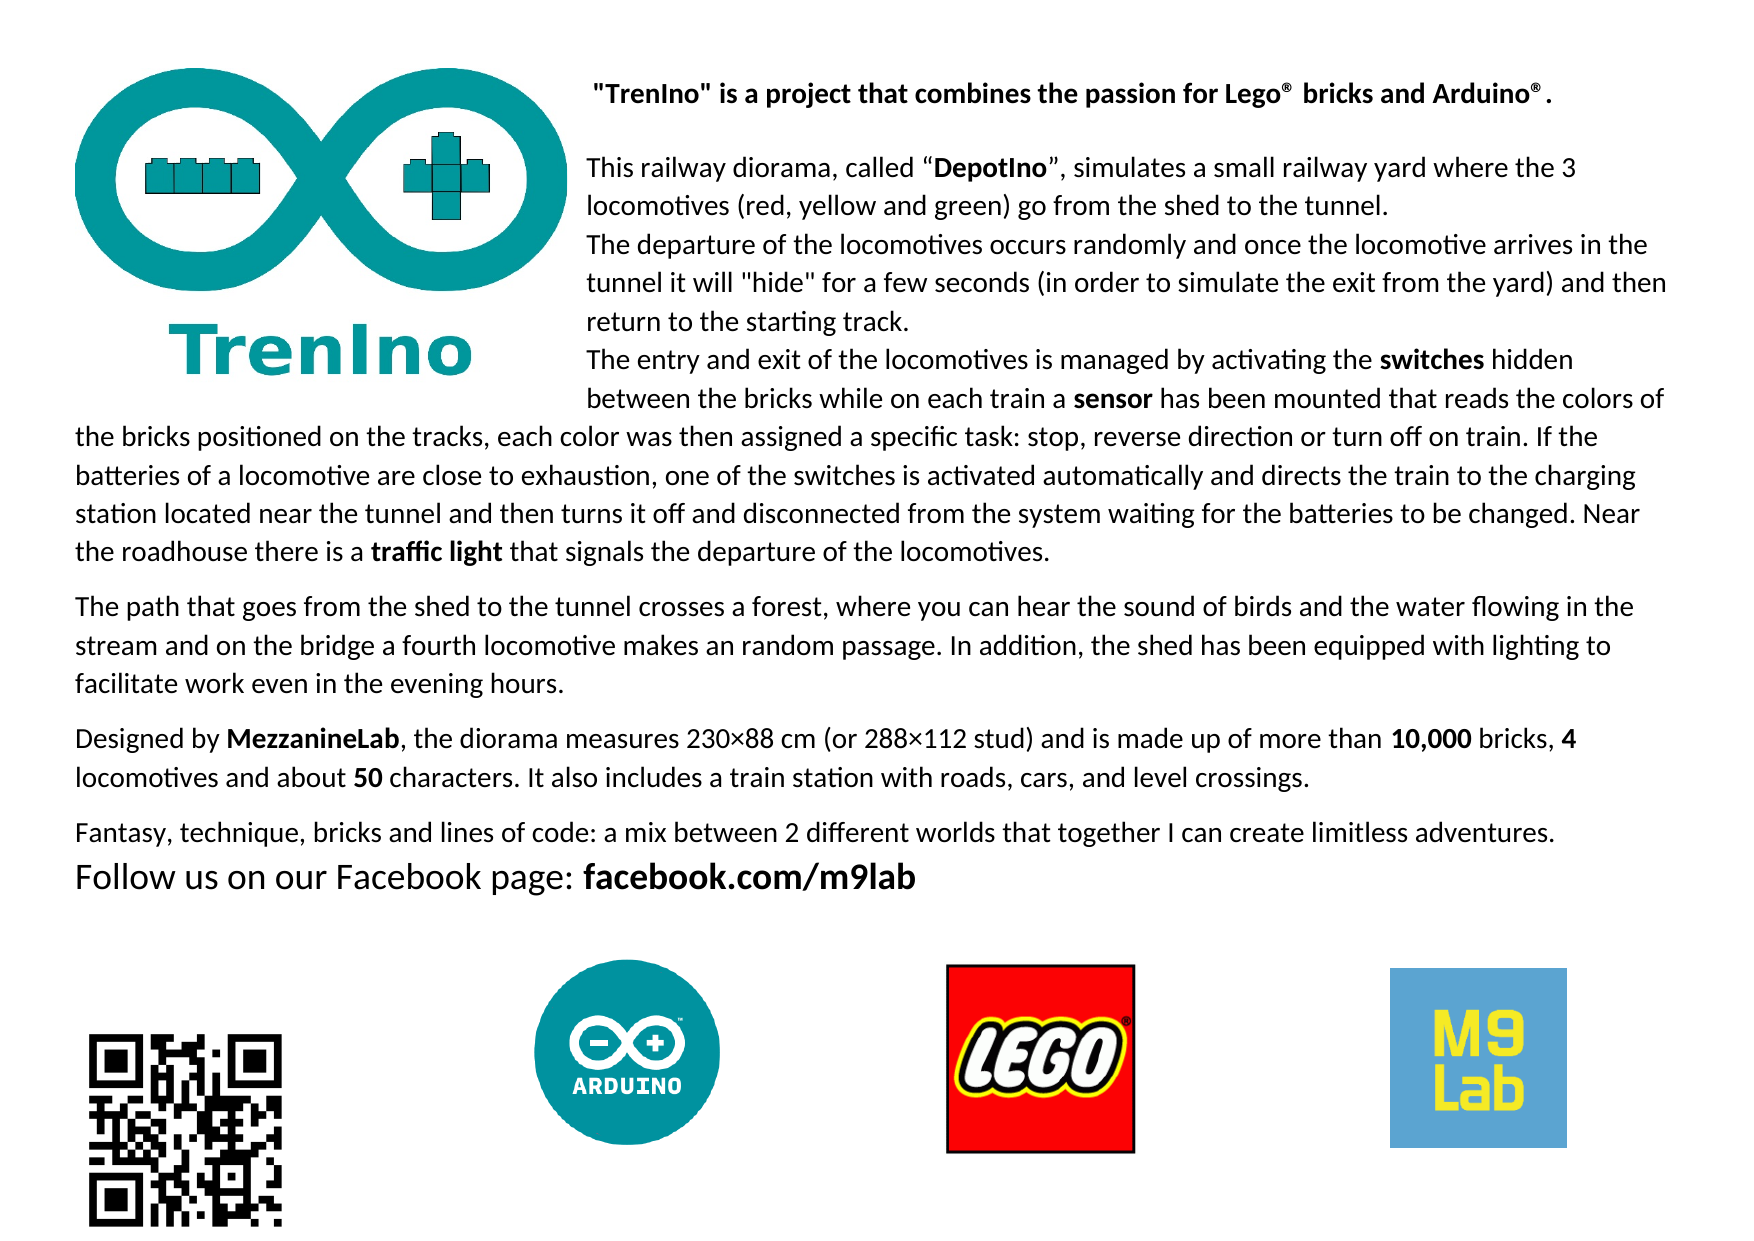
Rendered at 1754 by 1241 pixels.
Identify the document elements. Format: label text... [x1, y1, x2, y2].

text The path that goes from the shed to the tunnel crosses a forest, where you can hear the sound of birds and the water flowing in the stream and on the bridge a fourth locomotive makes an random passage. In addition, the shed has been equipped with lighting to facilitate work even in the evening hours. [75, 588, 1679, 701]
text "TrenIno" is a project that combines the passion for Lego® bricks and Arduino®. This railway diorama, called “DepotIno”, simulates a small railway yard where the 3 locomotives (red, yellow and green) go from the shed to the tunnel. The departure of the locomotives occurs randomly and once the locomotive arrives in the tunnel it will "hide" for a few seconds (in order to simulate the exit from the yard) and then return to the starting track. The entry and exit of the locomotives is managed by activating the switches hidden between the bricks while on each train a sensor has been mounted that reads the colors of the bricks positioned on the tracks, each color was then assigned a specific task: stop, reverse direction or turn off on train. If the batteries of a locomotive are close to exhaustion, one of the switches is activated automatically and directs the train to the charging station located near the tunnel and then turns it off and disconnected from the system waiting for the batteries to be changed. Near the roadhouse there is a traffic light that signals the departure of the locomotives. [75, 75, 1679, 569]
text Designed by MezzanineLab, the diorama measures 230×88 cm (or 288×112 stud) and is made up of more than 10,000 bricks, 4 locomotives and about 50 characters. It also includes a train station with roads, cars, and level crossings. [75, 721, 1679, 794]
picture [523, 955, 730, 1149]
picture [75, 68, 568, 389]
picture [76, 1021, 293, 1238]
picture [1388, 968, 1567, 1146]
text Fantasy, technique, bricks and lines of code: a mix between 2 different worlds that together I can create limitless adventures. Follow us on our Facebook page: facebook.com/m9lab [75, 814, 1679, 899]
picture [943, 961, 1138, 1155]
